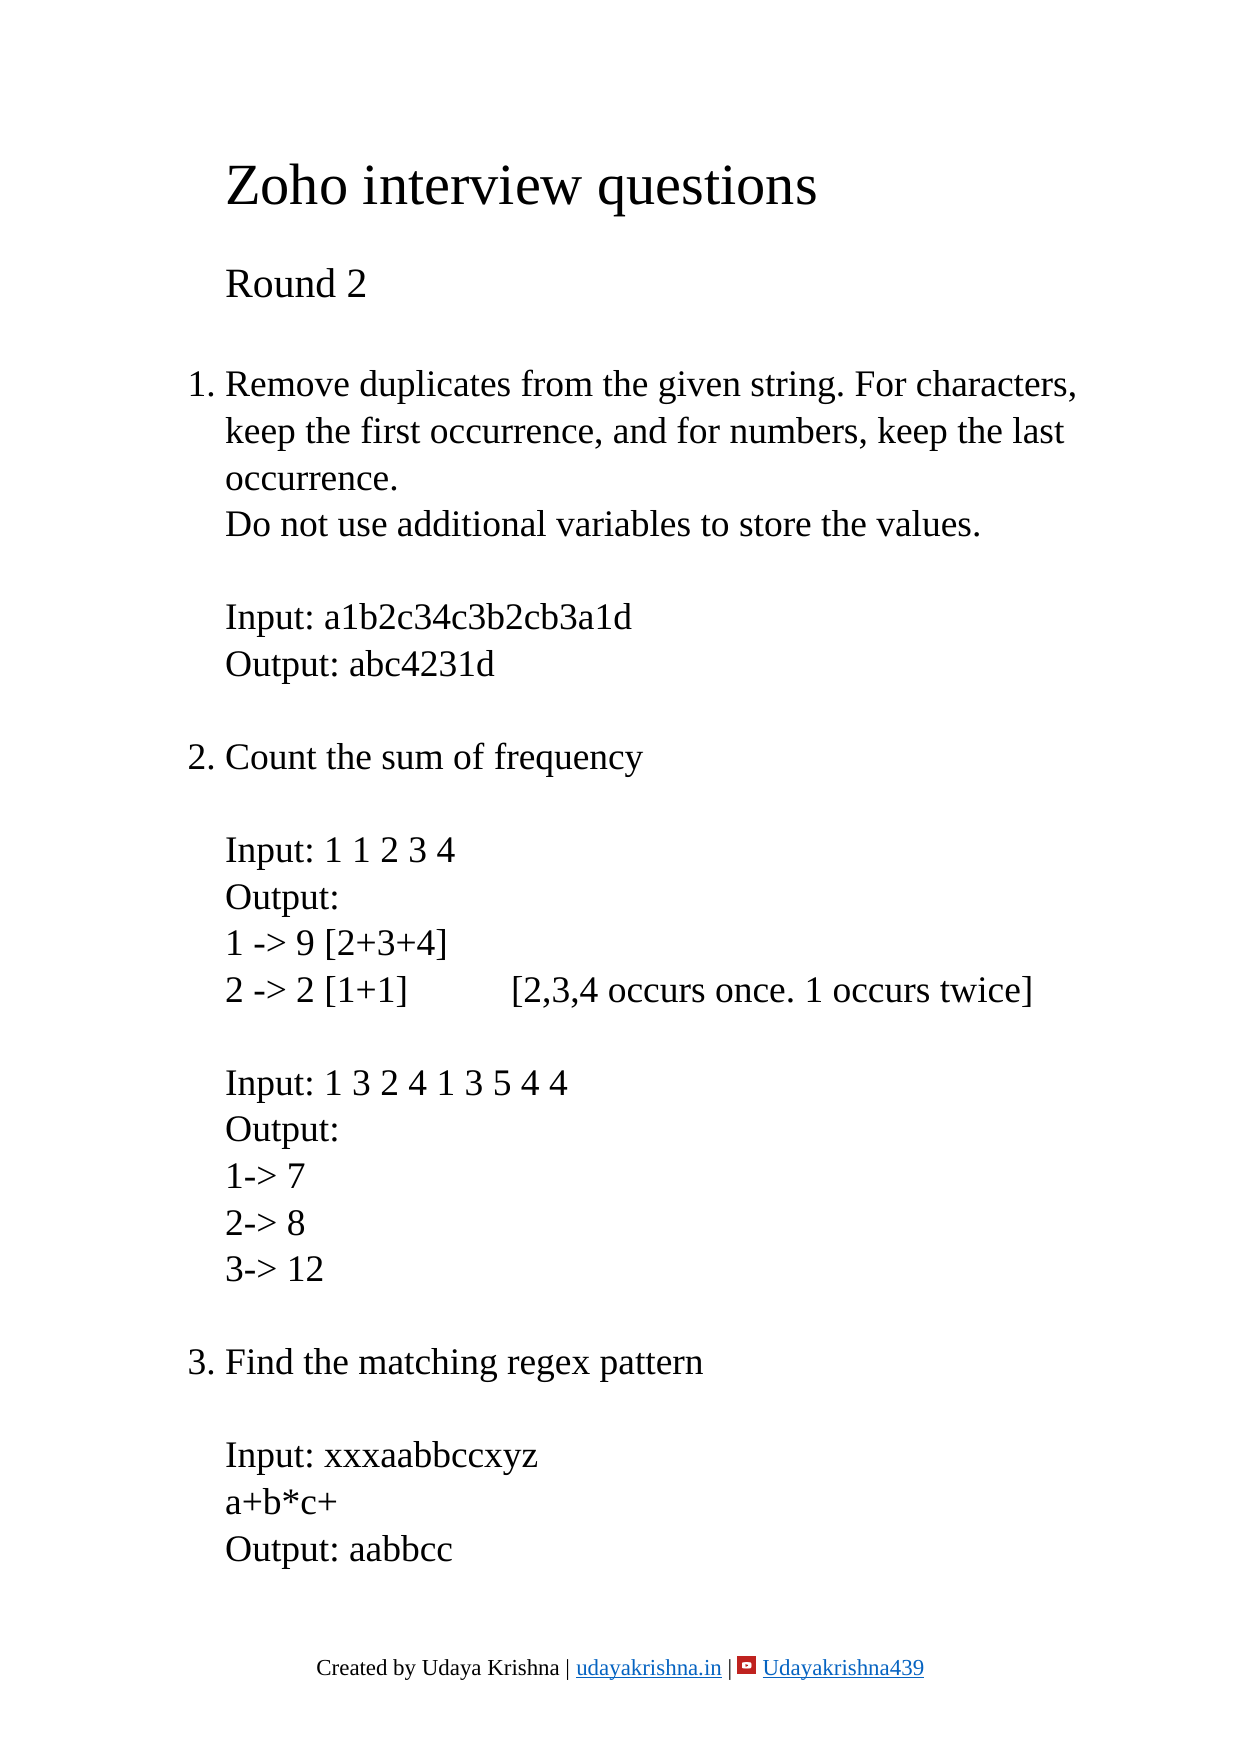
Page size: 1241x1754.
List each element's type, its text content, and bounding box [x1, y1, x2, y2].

list Input: a1b2c34c3b2cb3a1d [225, 595, 1090, 638]
list Find the matching regex pattern [187, 1340, 1090, 1383]
list Input: 1 1 2 3 4 [225, 827, 1090, 871]
list 1-> 7 [225, 1153, 1090, 1197]
list 2-> 8 [225, 1200, 1090, 1243]
list Round 2 [225, 258, 1090, 306]
list Do not use additional variables to store the values. [225, 502, 1090, 545]
list Output: [225, 1107, 1090, 1150]
list Zoho interview questions [225, 150, 1090, 217]
list Output: [225, 874, 1090, 917]
list Input: 1 3 2 4 1 3 5 4 4 [225, 1060, 1090, 1103]
list Remove duplicates from the given string. For characters, keep the first occurrence, and for numbers, keep the last occurrence. [187, 362, 1090, 498]
list a+b*c+ [225, 1479, 1090, 1522]
list Output: aabbcc [225, 1526, 1090, 1569]
list 3-> 12 [225, 1247, 1090, 1290]
picture [737, 1656, 756, 1674]
list Count the sum of frequency [187, 734, 1090, 777]
list Output: abc4231d [225, 641, 1090, 684]
list 1 -> 9 [2+3+4] 2 -> 2 [1+1] [2,3,4 occurs once. 1 occurs twice] [225, 921, 1090, 1010]
list Input: xxxaabbccxyz [225, 1433, 1090, 1476]
